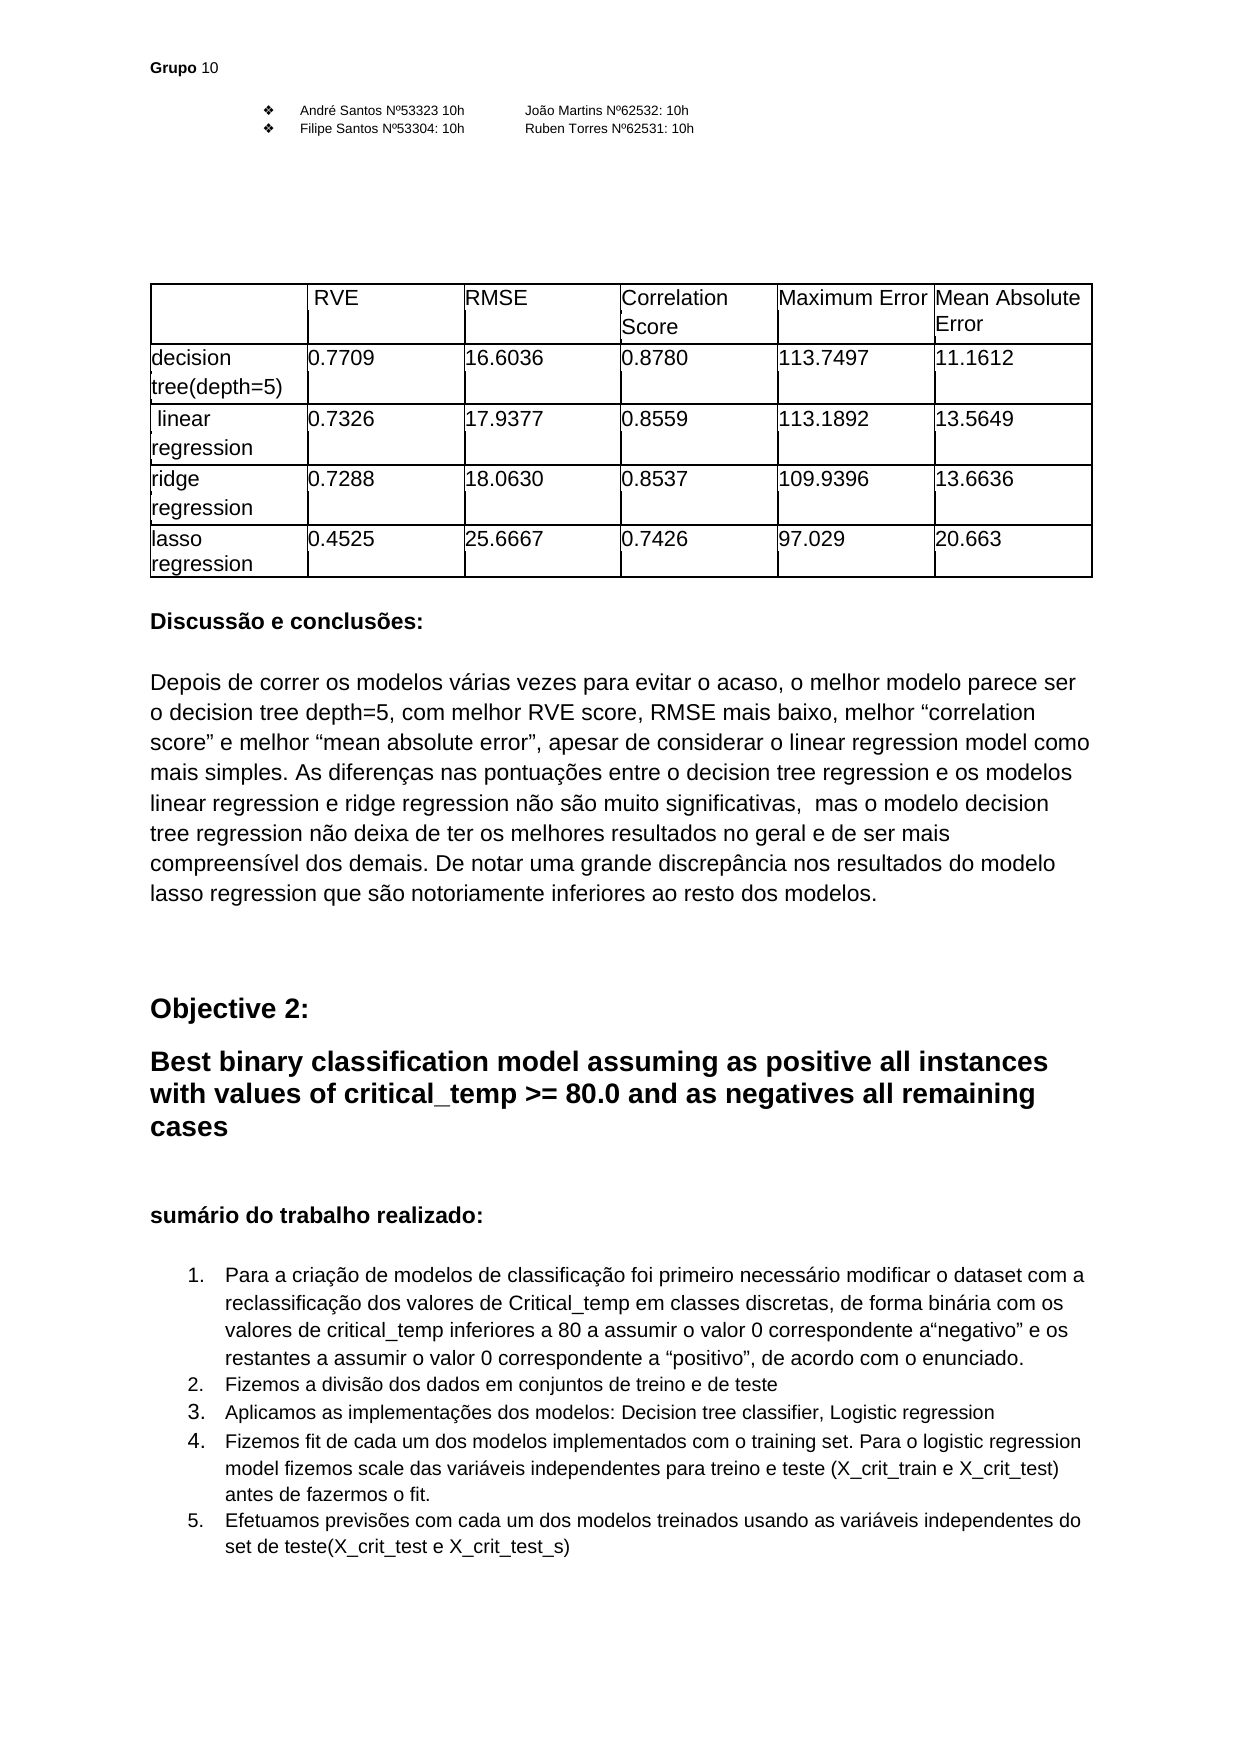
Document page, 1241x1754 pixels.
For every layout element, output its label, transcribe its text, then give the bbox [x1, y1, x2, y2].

text sumário do trabalho realizado: [150, 1202, 1090, 1229]
table_cell 109.9396 [779, 466, 934, 523]
table_cell 0.7288 [309, 466, 464, 523]
table_cell 0.8559 [622, 405, 777, 463]
table_cell 97.029 [779, 526, 934, 576]
table_cell 16.6036 [466, 345, 620, 403]
table_header [152, 285, 307, 343]
table_cell 17.9377 [466, 405, 620, 463]
table_cell 0.8780 [622, 345, 777, 403]
table_header Mean Absolute Error [936, 285, 1091, 343]
table_header Correlation Score [622, 285, 777, 343]
table_cell 0.4525 [309, 526, 464, 576]
table_cell 20.663 [936, 526, 1091, 576]
table_cell 25.6667 [466, 526, 620, 576]
table_cell 0.8537 [622, 466, 777, 523]
table_cell 18.0630 [466, 466, 620, 523]
table_cell 13.5649 [936, 405, 1091, 463]
table_header RMSE [466, 285, 620, 343]
table_cell 0.7326 [309, 405, 464, 463]
list Para a criação de modelos de classificação foi primeiro necessário modificar o dataset com a reclassificação dos valores de Critical_temp em classes discretas, de forma binária com os valores de critical_temp inferiores a 80 a assumir o valor 0 correspondente a“negativo” e os restantes a assumir o valor 0 correspondente a “positivo”, de acordo com o enunciado. [187, 1263, 1090, 1369]
list Efetuamos previsões com cada um dos modelos treinados usando as variáveis independentes do set de teste(X_crit_test e X_crit_test_s) [187, 1508, 1090, 1557]
table_cell 113.7497 [779, 345, 934, 403]
table_header RVE [309, 285, 464, 343]
table_cell linear regression [152, 405, 307, 463]
table_cell ridge regression [152, 466, 307, 523]
subtitle Best binary classification model assuming as positive all instances with values of critical_temp >= 80.0 and as negatives all remaining cases [150, 1045, 1090, 1142]
table_cell 0.7709 [309, 345, 464, 403]
list Aplicamos as implementações dos modelos: Decision tree classifier, Logistic regression [187, 1399, 1090, 1424]
table_cell decision tree(depth=5) [152, 345, 307, 403]
table_cell 0.7426 [622, 526, 777, 576]
subtitle Objective 2: [150, 992, 1090, 1024]
list Fizemos a divisão dos dados em conjuntos de treino e de teste [187, 1373, 1090, 1396]
table_cell 113.1892 [779, 405, 934, 463]
table_cell 11.1612 [936, 345, 1091, 403]
table_header Maximum Error [779, 285, 934, 343]
text Discussão e conclusões: [150, 608, 1090, 635]
table_cell lasso regression [202, 526, 307, 576]
list Fizemos fit de cada um dos modelos implementados com o training set. Para o logistic regression model fizemos scale das variáveis independentes para treino e teste (X_crit_train e X_crit_test) antes de fazermos o fit. [187, 1428, 1090, 1505]
text Depois de correr os modelos várias vezes para evitar o acaso, o melhor modelo parece ser o decision tree depth=5, com melhor RVE score, RMSE mais baixo, melhor “correlation score” e melhor “mean absolute error”, apesar de considerar o linear regression model como mais simples. As diferenças nas pontuações entre o decision tree regression e os modelos linear regression e ridge regression não são muito significativas, mas o modelo decision tree regression não deixa de ter os melhores resultados no geral e de ser mais compreensível dos demais. De notar uma grande discrepância nos resultados do modelo lasso regression que são notoriamente inferiores ao resto dos modelos. [150, 669, 1090, 907]
table_cell 13.6636 [936, 466, 1091, 523]
